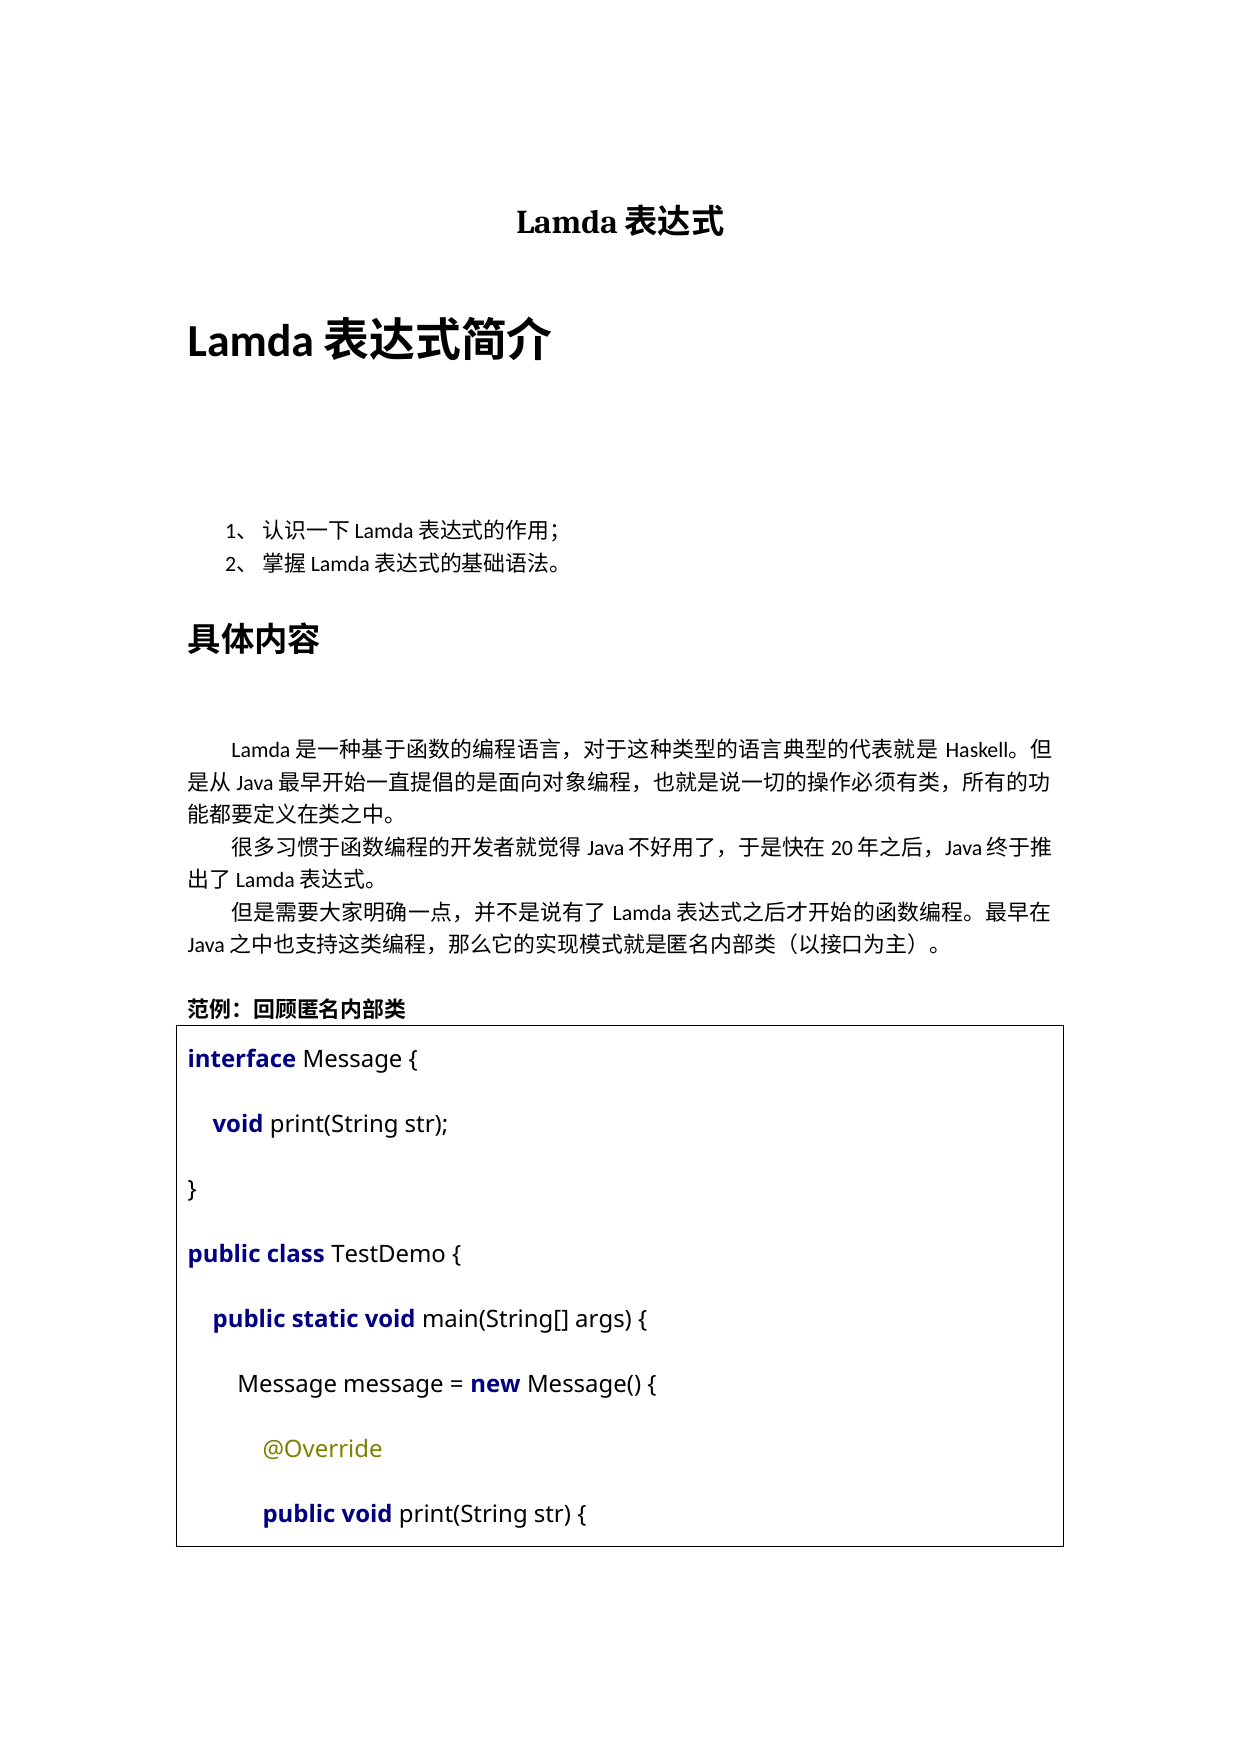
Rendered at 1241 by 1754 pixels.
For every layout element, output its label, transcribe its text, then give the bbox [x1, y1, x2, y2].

subtitle 具体内容 [187, 605, 1053, 670]
text 很多习惯于函数编程的开发者就觉得Java不好用了，于是快在20年之后，Java终于推出了Lamda表达式。 [187, 829, 1053, 894]
title Lamda表达式 [187, 187, 1053, 252]
text Lamda是一种基于函数的编程语言，对于这种类型的语言典型的代表就是Haskell。但是从Java最早开始一直提倡的是面向对象编程，也就是说一切的操作必须有类，所有的功能都要定义在类之中。 [187, 732, 1053, 829]
text 但是需要大家明确一点，并不是说有了Lamda表达式之后才开始的函数编程。最早在Java之中也支持这类编程，那么它的实现模式就是匿名内部类（以接口为主）。 [187, 894, 1053, 959]
text 范例：回顾匿名内部类 [187, 992, 1053, 1024]
list 认识一下Lamda表达式的作用； [225, 513, 1053, 545]
list 掌握Lamda表达式的基础语法。 [225, 545, 1053, 578]
subtitle Lamda表达式简介 [187, 287, 1053, 385]
